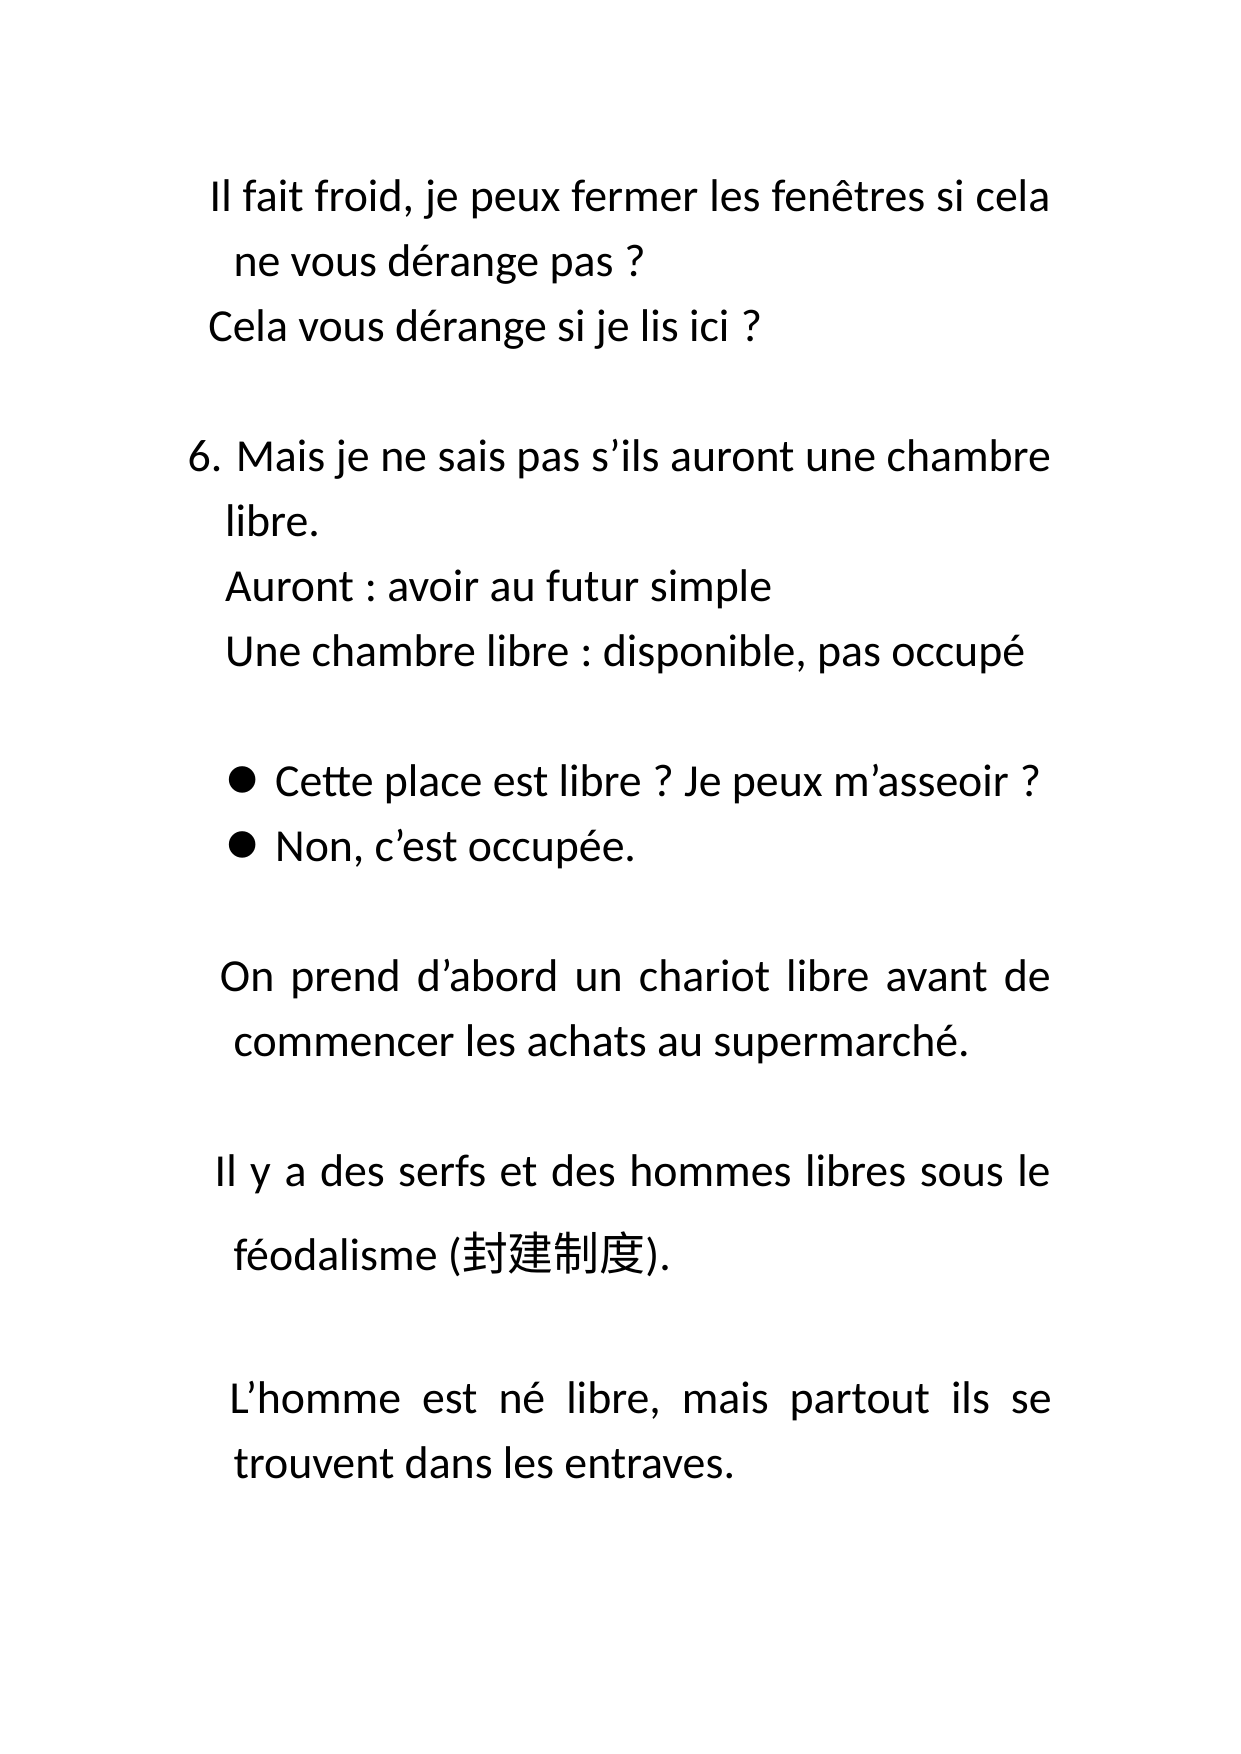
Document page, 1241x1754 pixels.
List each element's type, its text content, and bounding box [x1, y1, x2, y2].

text Il y a des serfs et des hommes libres sous le féodalisme (封建制度). [187, 1137, 1053, 1299]
list Non, c’est occupée. [225, 812, 1053, 877]
list Auront : avoir au futur simple [225, 552, 1053, 617]
list Une chambre libre : disponible, pas occupé [225, 617, 1053, 682]
list Cette place est libre ? Je peux m’asseoir ? [225, 747, 1053, 812]
text Cela vous dérange si je lis ici ? [187, 292, 1053, 357]
text On prend d’abord un chariot libre avant de commencer les achats au supermarché. [187, 942, 1053, 1072]
list Mais je ne sais pas s’ils auront une chambre libre. [187, 422, 1053, 552]
text L’homme est né libre, mais partout ils se trouvent dans les entraves. [187, 1364, 1053, 1494]
text Il fait froid, je peux fermer les fenêtres si cela ne vous dérange pas ? [187, 162, 1053, 292]
